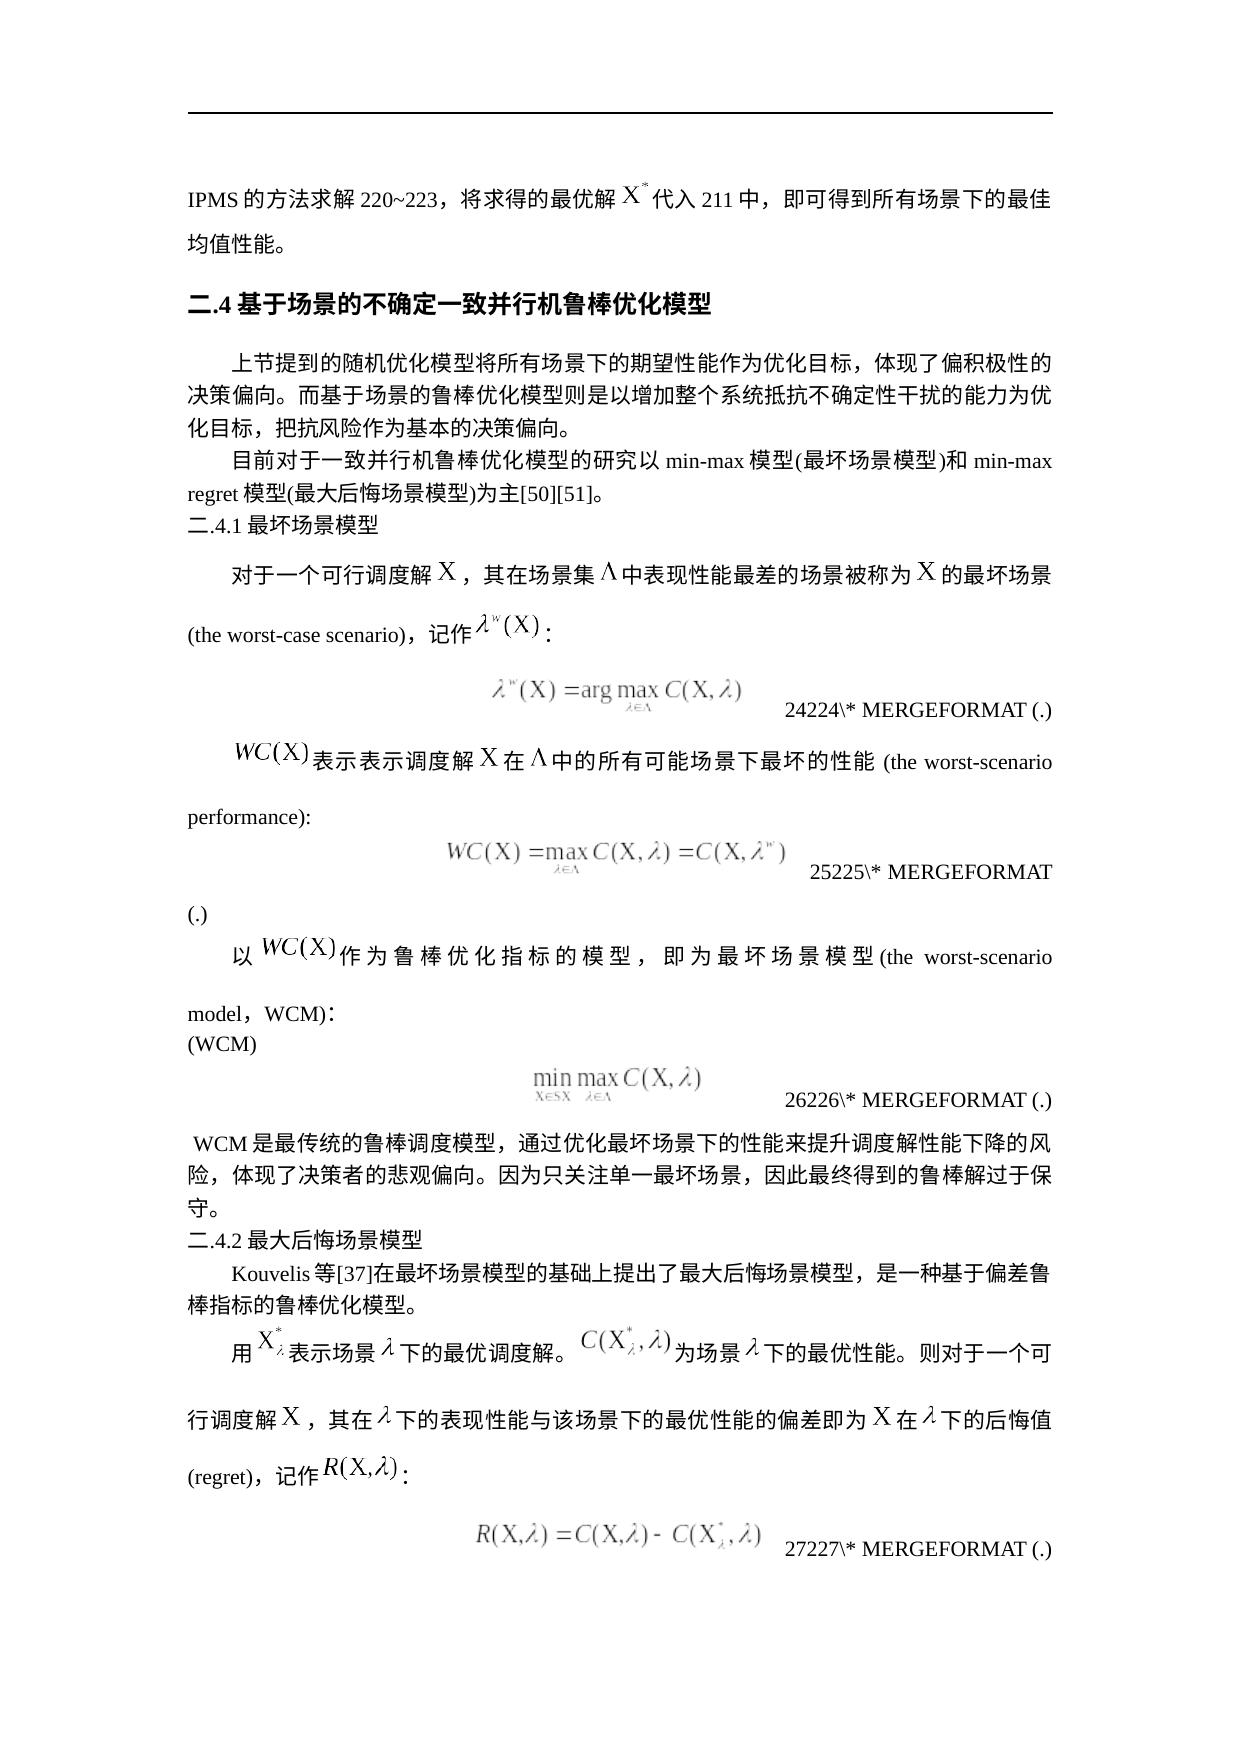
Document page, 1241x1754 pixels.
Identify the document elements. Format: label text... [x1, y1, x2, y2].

text 基于场景的不确定一致并行机鲁棒优化模型 [187, 270, 1053, 335]
text 用表示场景下的最优调度解。为场景下的最优性能。则对于一个可行调度解，其在下的表现性能与该场景下的最优性能的偏差即为在下的后悔值(regret)，记作： [187, 1320, 1053, 1515]
text 上节提到的随机优化模型将所有场景下的期望性能作为优化目标，体现了偏积极性的决策偏向。而基于场景的鲁棒优化模型则是以增加整个系统抵抗不确定性干扰的能力为优化目标，把抗风险作为基本的决策偏向。 [187, 345, 1053, 443]
text 目前对于一致并行机鲁棒优化模型的研究以min-max模型(最坏场景模型)和min-max regret模型(最大后悔场景模型)为主[50][51]。 [187, 443, 1053, 508]
text (WCM) [187, 1028, 1053, 1060]
text 最坏场景模型 [187, 508, 1053, 540]
text 表示表示调度解在中的所有可能场景下最坏的性能 (the worst-scenario performance): [187, 735, 1053, 833]
text 最大后悔场景模型 [187, 1223, 1053, 1255]
text WCM是最传统的鲁棒调度模型，通过优化最坏场景下的性能来提升调度解性能下降的风险，体现了决策者的悲观偏向。因为只关注单一最坏场景，因此最终得到的鲁棒解过于保守。 [187, 1125, 1053, 1223]
text 根据以上的结论，MCM问题可以看作单一场景下的，通过已有的求解IPMS的方法求解~，将求得的最优解代入中，即可得到所有场景下的最佳均值性能。 [187, 162, 1053, 259]
text Kouvelis等[37]在最坏场景模型的基础上提出了最大后悔场景模型，是一种基于偏差鲁棒指标的鲁棒优化模型。 [187, 1255, 1053, 1320]
text 对于一个可行调度解，其在场景集中表现性能最差的场景被称为的最坏场景(the worst-case scenario)，记作： [187, 540, 1053, 670]
text 以作为鲁棒优化指标的模型，即为最坏场景模型(the worst-scenario model，WCM)： [187, 930, 1053, 1028]
